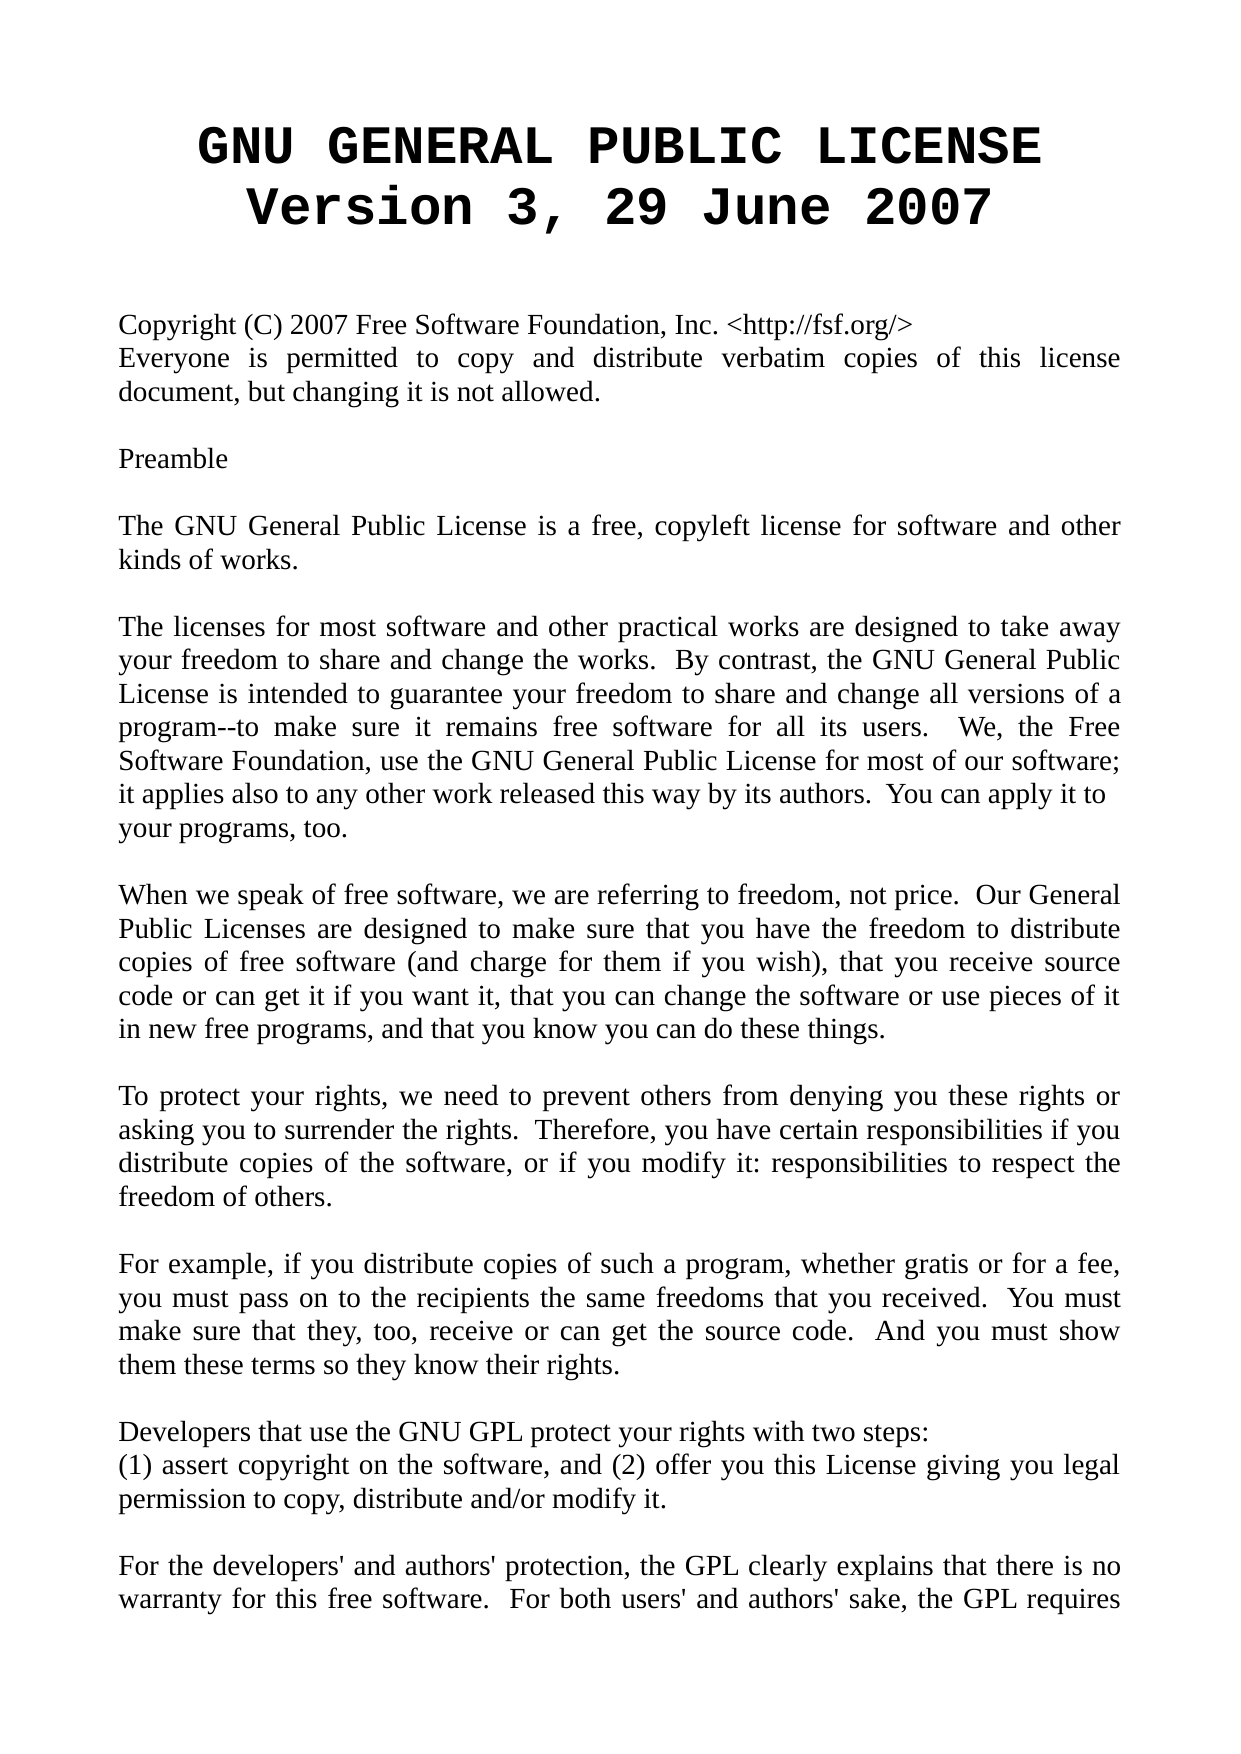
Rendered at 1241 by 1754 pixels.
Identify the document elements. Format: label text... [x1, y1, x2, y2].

text Copyright (C) 2007 Free Software Foundation, Inc. <http://fsf.org/> [118, 307, 1122, 341]
text GNU GENERAL PUBLIC LICENSE Version 3, 29 June 2007 [118, 118, 1122, 241]
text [118, 1548, 1122, 1615]
text your programs, too. [118, 810, 1122, 844]
text To protect your rights, we need to prevent others from denying you these rights or asking you to surrender the rights. Therefore, you have certain responsibilities if you distribute copies of the software, or if you modify it: responsibilities to respect the freedom of others. [118, 1078, 1122, 1213]
text The GNU General Public License is a free, copyleft license for software and other kinds of works. [118, 508, 1122, 575]
text For example, if you distribute copies of such a program, whether gratis or for a fee, you must pass on to the recipients the same freedoms that you received. You must make sure that they, too, receive or can get the source code. And you must show them these terms so they know their rights. [118, 1246, 1122, 1380]
text (1) assert copyright on the software, and (2) offer you this License giving you legal permission to copy, distribute and/or modify it. [118, 1447, 1122, 1514]
text Preamble [118, 441, 1122, 475]
text Everyone is permitted to copy and distribute verbatim copies of this license document, but changing it is not allowed. [118, 341, 1122, 408]
text Developers that use the GNU GPL protect your rights with two steps: [118, 1414, 1122, 1447]
text When we speak of free software, we are referring to freedom, not price. Our General Public Licenses are designed to make sure that you have the freedom to distribute copies of free software (and charge for them if you wish), that you receive source code or can get it if you want it, that you can change the software or use pieces of it in new free programs, and that you know you can do these things. [118, 877, 1122, 1045]
text The licenses for most software and other practical works are designed to take away your freedom to share and change the works. By contrast, the GNU General Public License is intended to guarantee your freedom to share and change all versions of a program--to make sure it remains free software for all its users. We, the Free Software Foundation, use the GNU General Public License for most of our software; it applies also to any other work released this way by its authors. You can apply it to [118, 609, 1122, 810]
